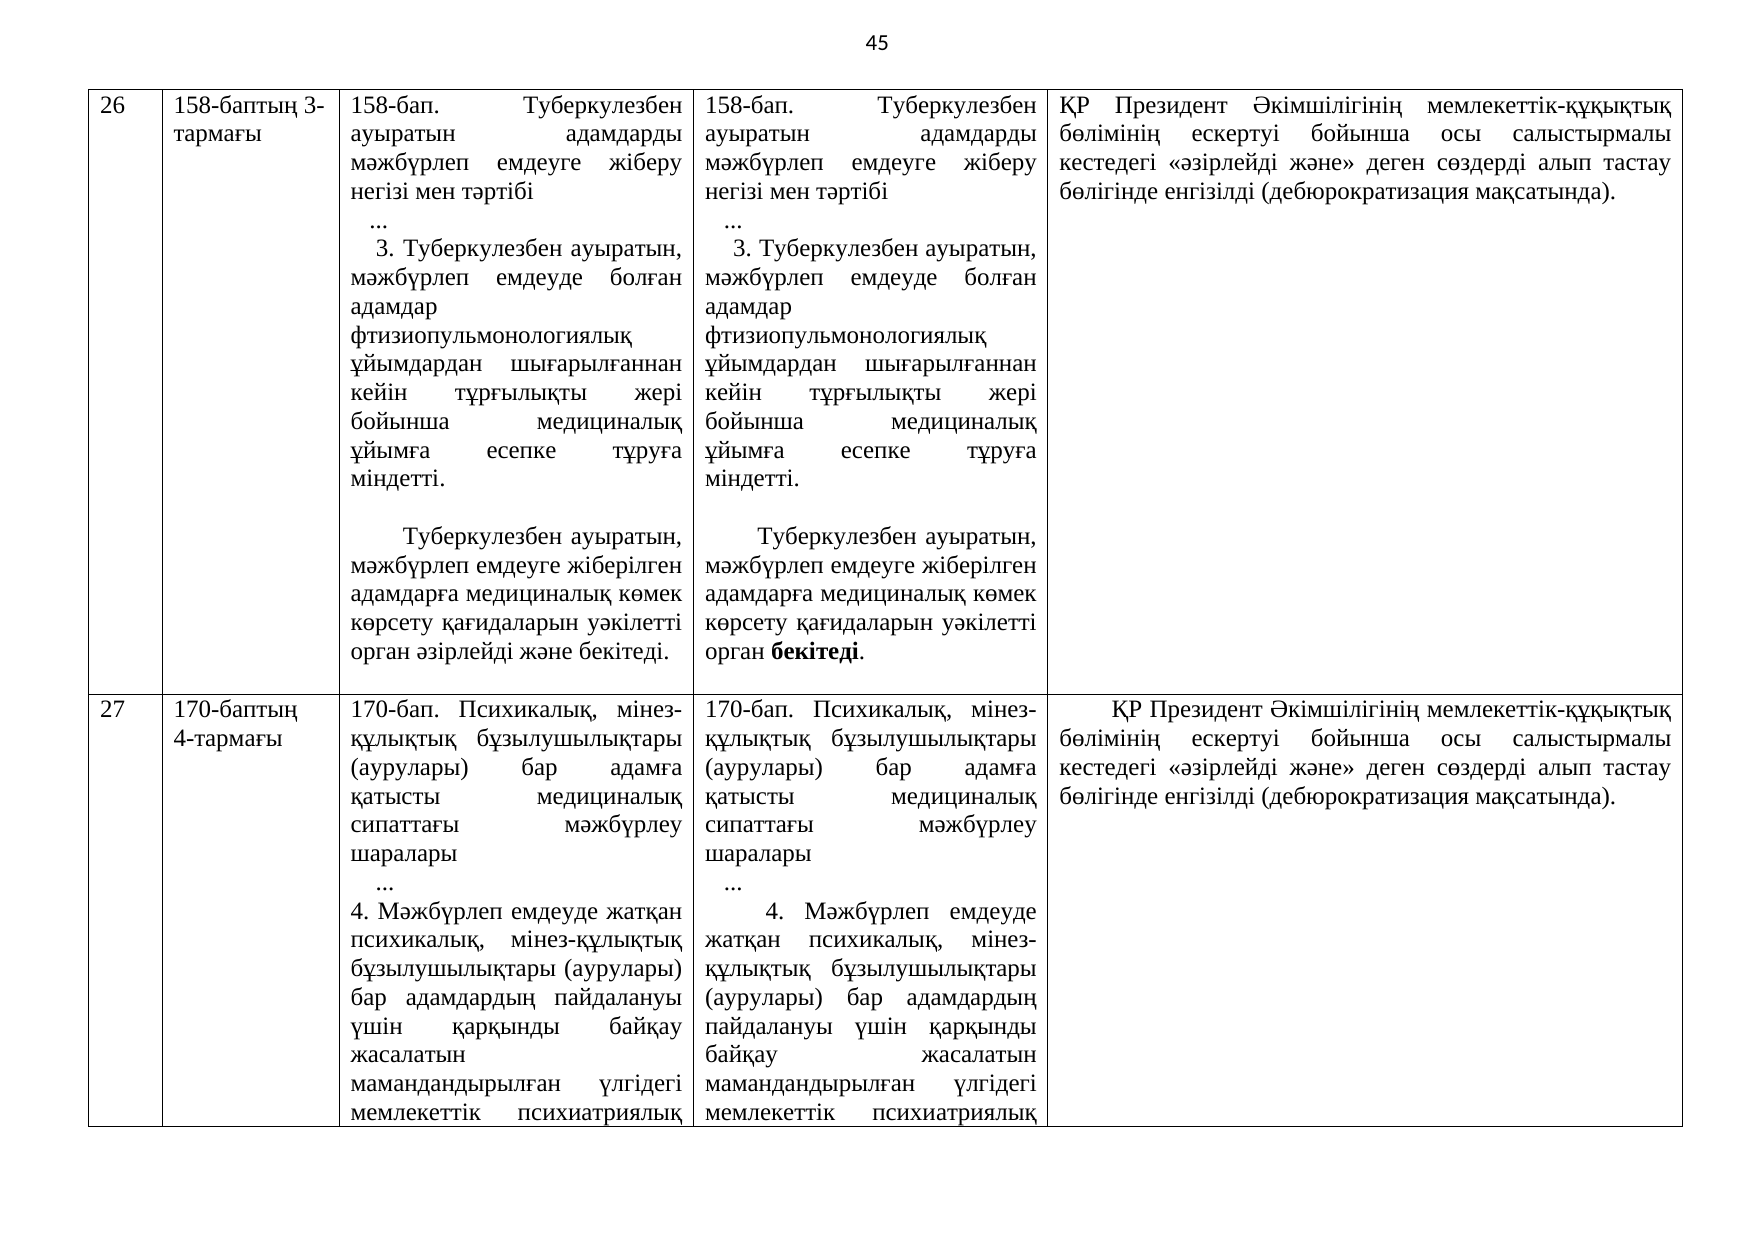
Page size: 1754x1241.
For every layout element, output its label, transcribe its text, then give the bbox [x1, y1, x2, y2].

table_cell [1048, 90, 1682, 693]
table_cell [694, 695, 1047, 1126]
table_cell 27 [89, 695, 162, 1126]
table_cell 26 [89, 90, 162, 693]
table_cell 158-бап. Туберкулезбен ауыратын адамдарды мәжбүрлеп емдеуге жiберу негiзi мен тәртiбi ... 3. Туберкулезбен ауыратын, мәжбүрлеп емдеуде болған адамдар фтизиопульмонологиялық ұйымдардан шығарылғаннан кейін тұрғылықты жері бойынша медициналық ұйымға есепке тұруға міндетті. Туберкулезбен ауыратын, мәжбүрлеп емдеуге жіберілген адамдарға медициналық көмек көрсету қағидаларын уәкілетті орган әзірлейді және бекітеді. [340, 90, 693, 693]
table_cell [1048, 695, 1682, 1126]
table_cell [163, 695, 339, 1126]
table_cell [340, 695, 693, 1126]
table_cell 158-бап. Туберкулезбен ауыратын адамдарды мәжбүрлеп емдеуге жiберу негiзi мен тәртiбi ... 3. Туберкулезбен ауыратын, мәжбүрлеп емдеуде болған адамдар фтизиопульмонологиялық ұйымдардан шығарылғаннан кейін тұрғылықты жері бойынша медициналық ұйымға есепке тұруға міндетті. Туберкулезбен ауыратын, мәжбүрлеп емдеуге жіберілген адамдарға медициналық көмек көрсету қағидаларын уәкілетті орган бекітеді. [694, 90, 1047, 693]
table_cell 158-баптың 3-тармағы [163, 90, 339, 693]
